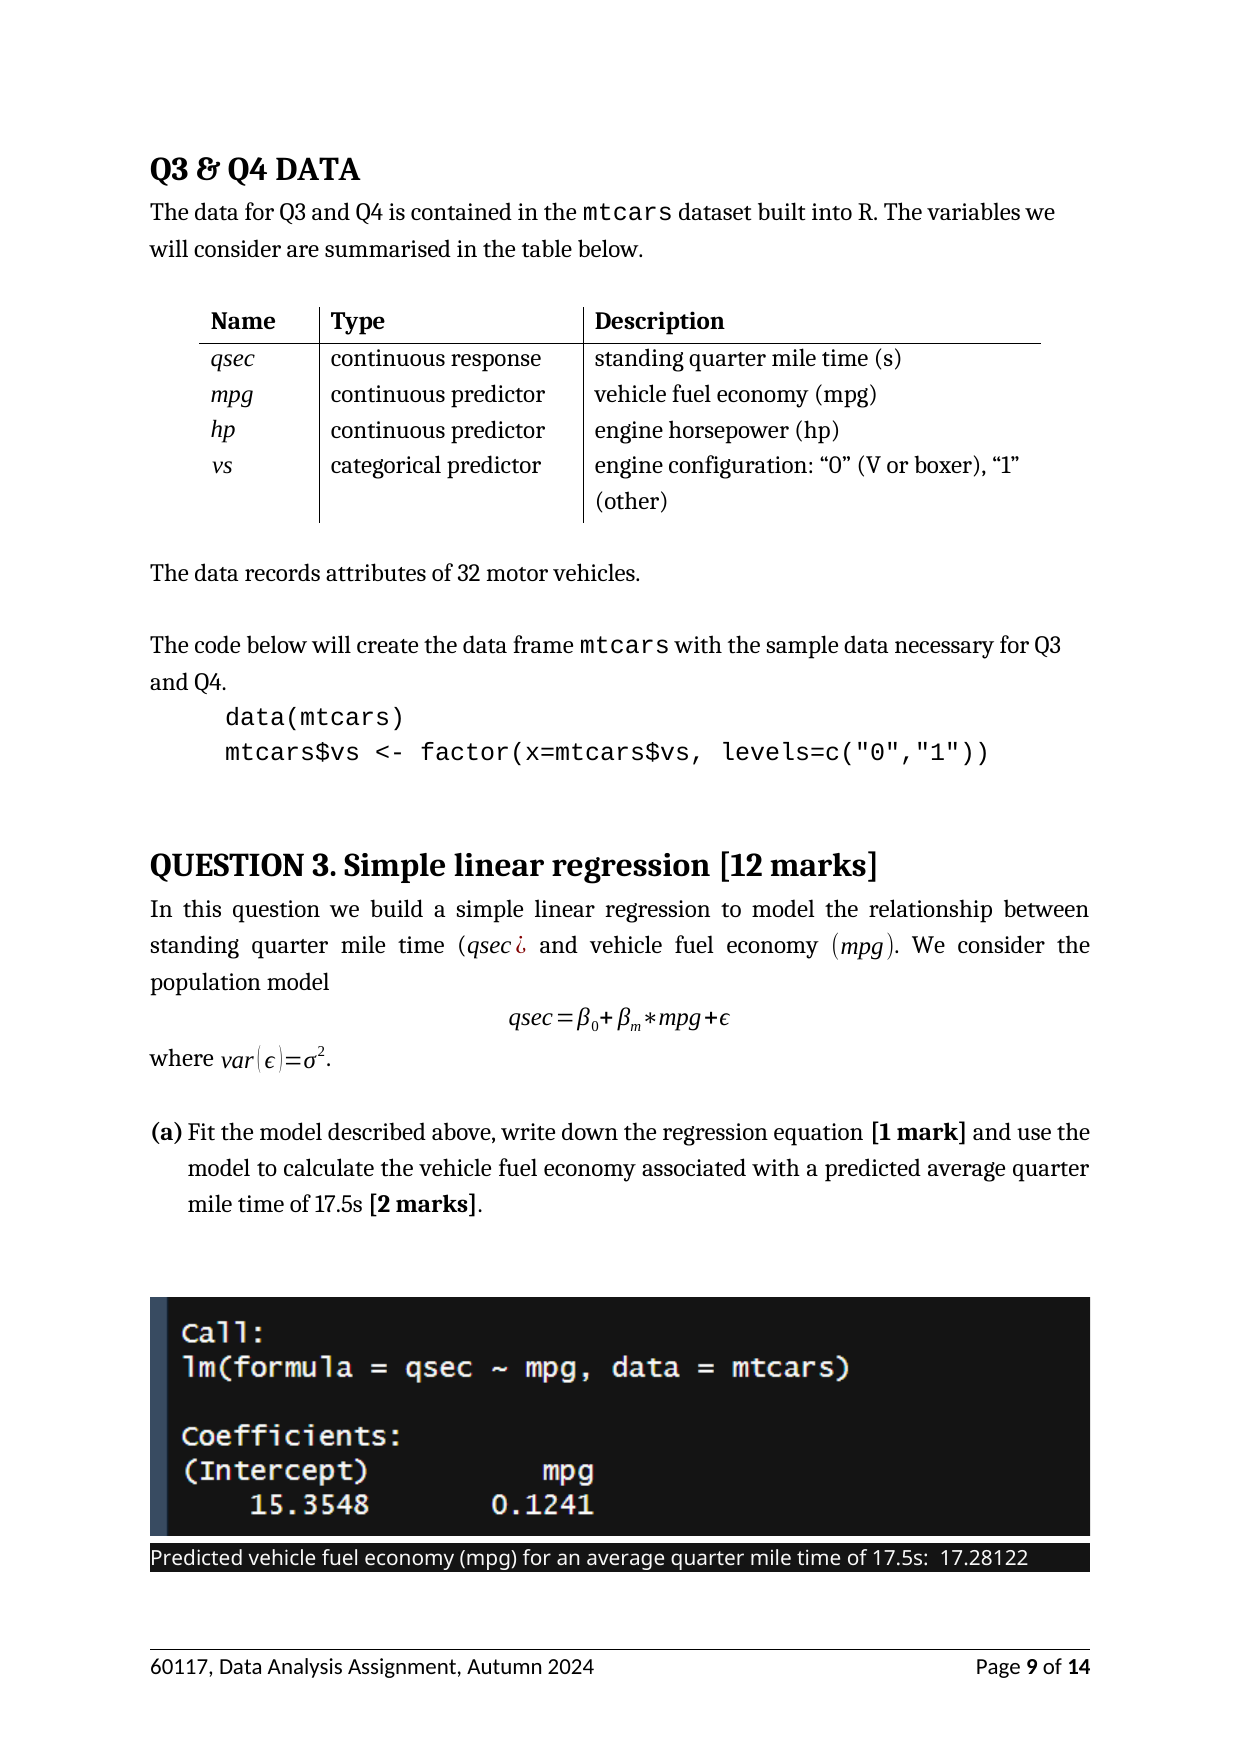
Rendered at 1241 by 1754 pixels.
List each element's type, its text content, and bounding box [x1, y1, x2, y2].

text In this question we build a simple linear regression to model the relationship between standing quarter mile time ( and vehicle fuel economy . We consider the population model [150, 895, 1090, 997]
text Q3 & Q4 DATA [150, 150, 1090, 188]
table_header Name [199, 307, 319, 343]
table_cell engine configuration: “0” (V or boxer), “1” (other) [584, 451, 1041, 523]
table_cell [199, 416, 319, 451]
list Fit the model described above, write down the regression equation [1 mark] and use the model to calculate the vehicle fuel economy associated with a predicted average quarter mile time of 17.5s [2 marks]. [150, 1118, 1090, 1219]
table_cell continuous predictor [320, 380, 583, 416]
table_cell continuous predictor [320, 416, 583, 451]
table_cell vehicle fuel economy (mpg) [584, 380, 1041, 416]
text mtcars$vs <- factor(x=mtcars$vs, levels=c("0","1")) [150, 739, 1090, 768]
table_cell categorical predictor [320, 451, 583, 523]
text Predicted vehicle fuel economy (mpg) for an average quarter mile time of 17.5s: 17.28122 [150, 1543, 1090, 1572]
text The data records attributes of 32 motor vehicles. [150, 559, 1090, 588]
table_cell standing quarter mile time (s) [584, 344, 1041, 380]
text The data for Q3 and Q4 is contained in the mtcars dataset built into R. The variables we will consider are summarised in the table below. [150, 198, 1090, 264]
text data(mtcars) [225, 704, 1090, 732]
text QUESTION 3. Simple linear regression [12 marks] [150, 847, 1090, 885]
table_cell [199, 380, 319, 416]
table_header Type [320, 307, 583, 343]
table_cell [199, 451, 319, 523]
text The code below will create the data frame mtcars with the sample data necessary for Q3 and Q4. [150, 631, 1090, 697]
table_header Description [584, 307, 1041, 343]
table_cell [199, 344, 319, 380]
text where . [150, 1042, 1090, 1075]
table_cell engine horsepower (hp) [584, 416, 1041, 451]
picture [150, 1297, 1091, 1536]
table_cell continuous response [320, 344, 583, 380]
